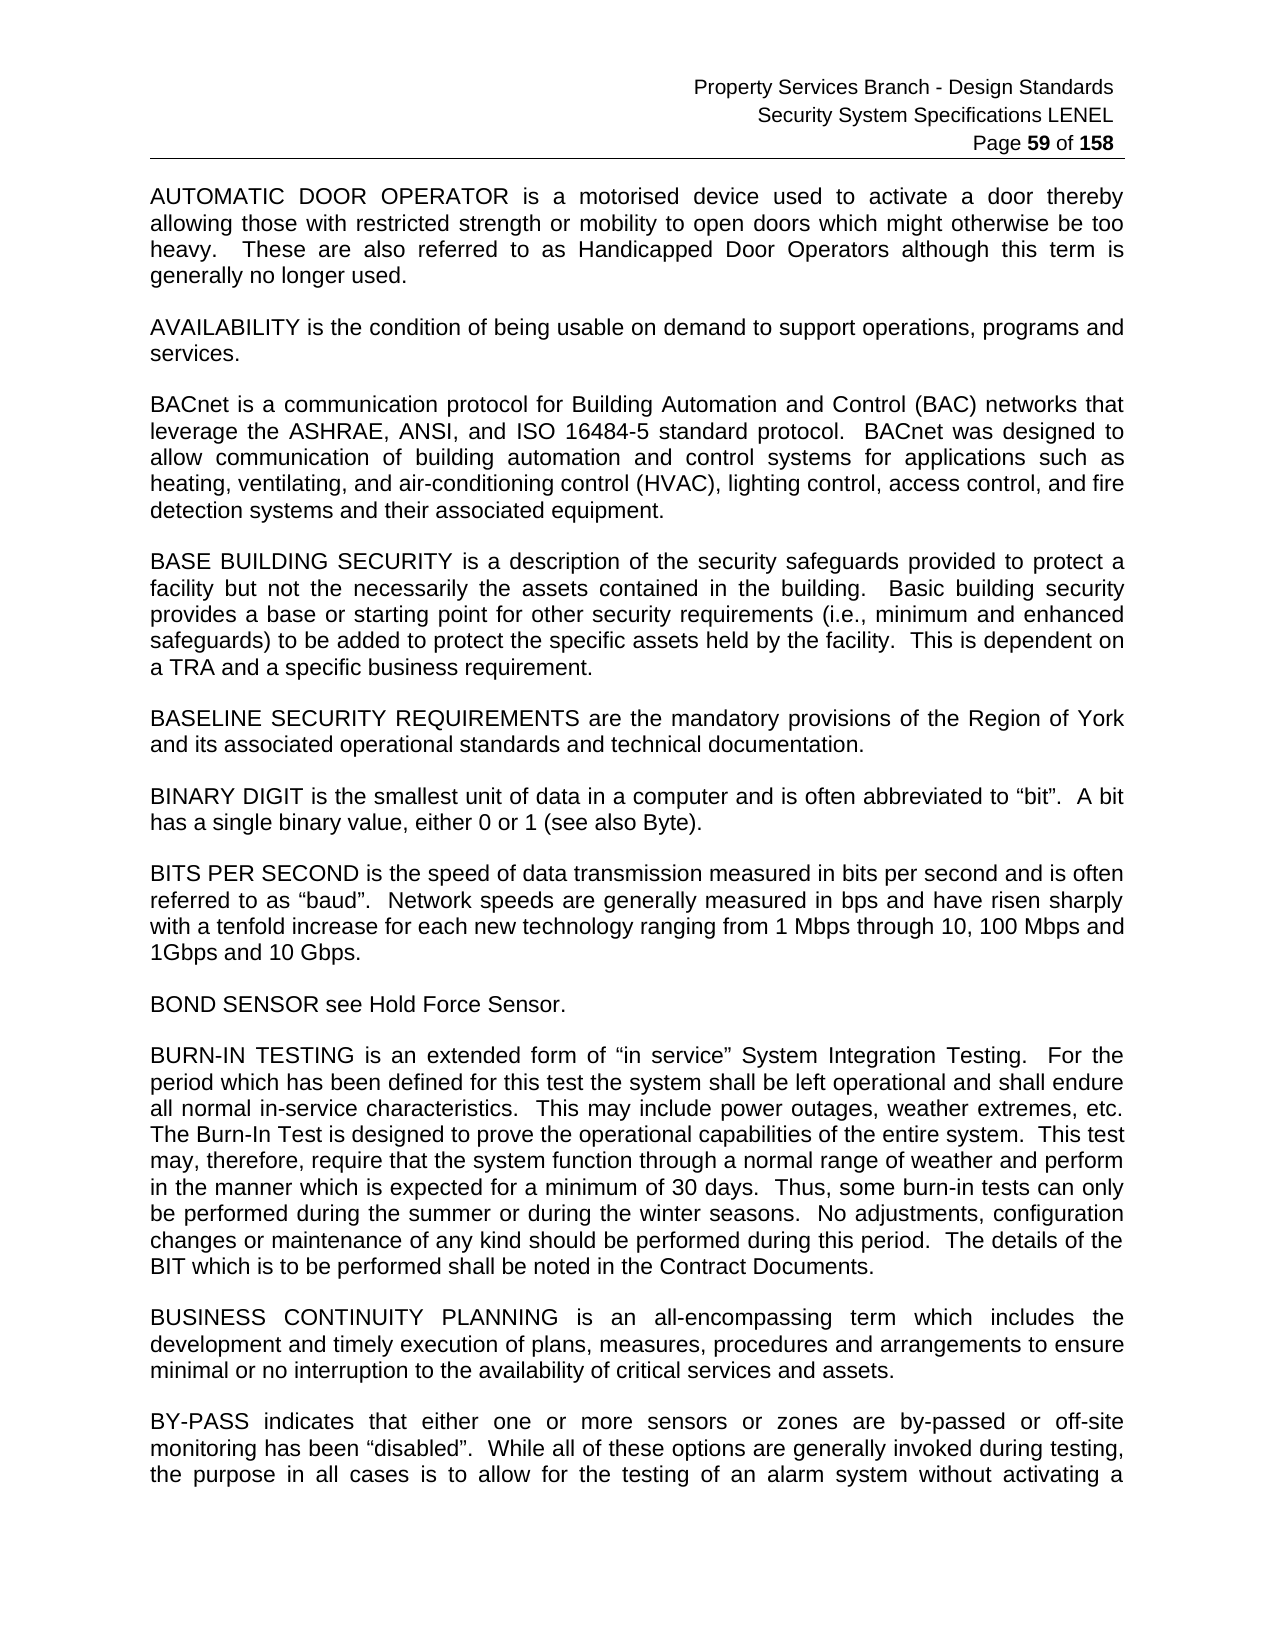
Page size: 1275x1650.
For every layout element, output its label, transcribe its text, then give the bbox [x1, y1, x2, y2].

text BOND SENSOR see Hold Force Sensor. [150, 991, 1125, 1017]
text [150, 1408, 1125, 1487]
text BINARY DIGIT is the smallest unit of data in a computer and is often abbreviated to “bit”. A bit has a single binary value, either 0 or 1 (see also Byte). [150, 783, 1125, 835]
text BITS PER SECOND is the speed of data transmission measured in bits per second and is often referred to as “baud”. Network speeds are generally measured in bps and have risen sharply with a tenfold increase for each new technology ranging from 1 Mbps through 10, 100 Mbps and 1Gbps and 10 Gbps. [150, 860, 1125, 966]
text BASELINE SECURITY REQUIREMENTS are the mandatory provisions of the Region of York and its associated operational standards and technical documentation. [150, 705, 1125, 758]
text BURN-IN TESTING is an extended form of “in service” System Integration Testing. For the period which has been defined for this test the system shall be left operational and shall endure all normal in-service characteristics. This may include power outages, weather extremes, etc. The Burn-In Test is designed to prove the operational capabilities of the entire system. This test may, therefore, require that the system function through a normal range of weather and perform in the manner which is expected for a minimum of 30 days. Thus, some burn-in tests can only be performed during the summer or during the winter seasons. No adjustments, configuration changes or maintenance of any kind should be performed during this period. The details of the BIT which is to be performed shall be noted in the Contract Documents. [150, 1042, 1125, 1279]
text AVAILABILITY is the condition of being usable on demand to support operations, programs and services. [150, 314, 1125, 366]
text BASE BUILDING SECURITY is a description of the security safeguards provided to protect a facility but not the necessarily the assets contained in the building. Basic building security provides a base or starting point for other security requirements (i.e., minimum and enhanced safeguards) to be added to protect the specific assets held by the facility. This is dependent on a TRA and a specific business requirement. [150, 548, 1125, 680]
text BACnet is a communication protocol for Building Automation and Control (BAC) networks that leverage the ASHRAE, ANSI, and ISO 16484-5 standard protocol. BACnet was designed to allow communication of building automation and control systems for applications such as heating, ventilating, and air-conditioning control (HVAC), lighting control, access control, and fire detection systems and their associated equipment. [150, 391, 1125, 523]
text AUTOMATIC DOOR OPERATOR is a motorised device used to activate a door thereby allowing those with restricted strength or mobility to open doors which might otherwise be too heavy. These are also referred to as Handicapped Door Operators although this term is generally no longer used. [150, 183, 1125, 289]
text BUSINESS CONTINUITY PLANNING is an all-encompassing term which includes the development and timely execution of plans, measures, procedures and arrangements to ensure minimal or no interruption to the availability of critical services and assets. [150, 1304, 1125, 1383]
